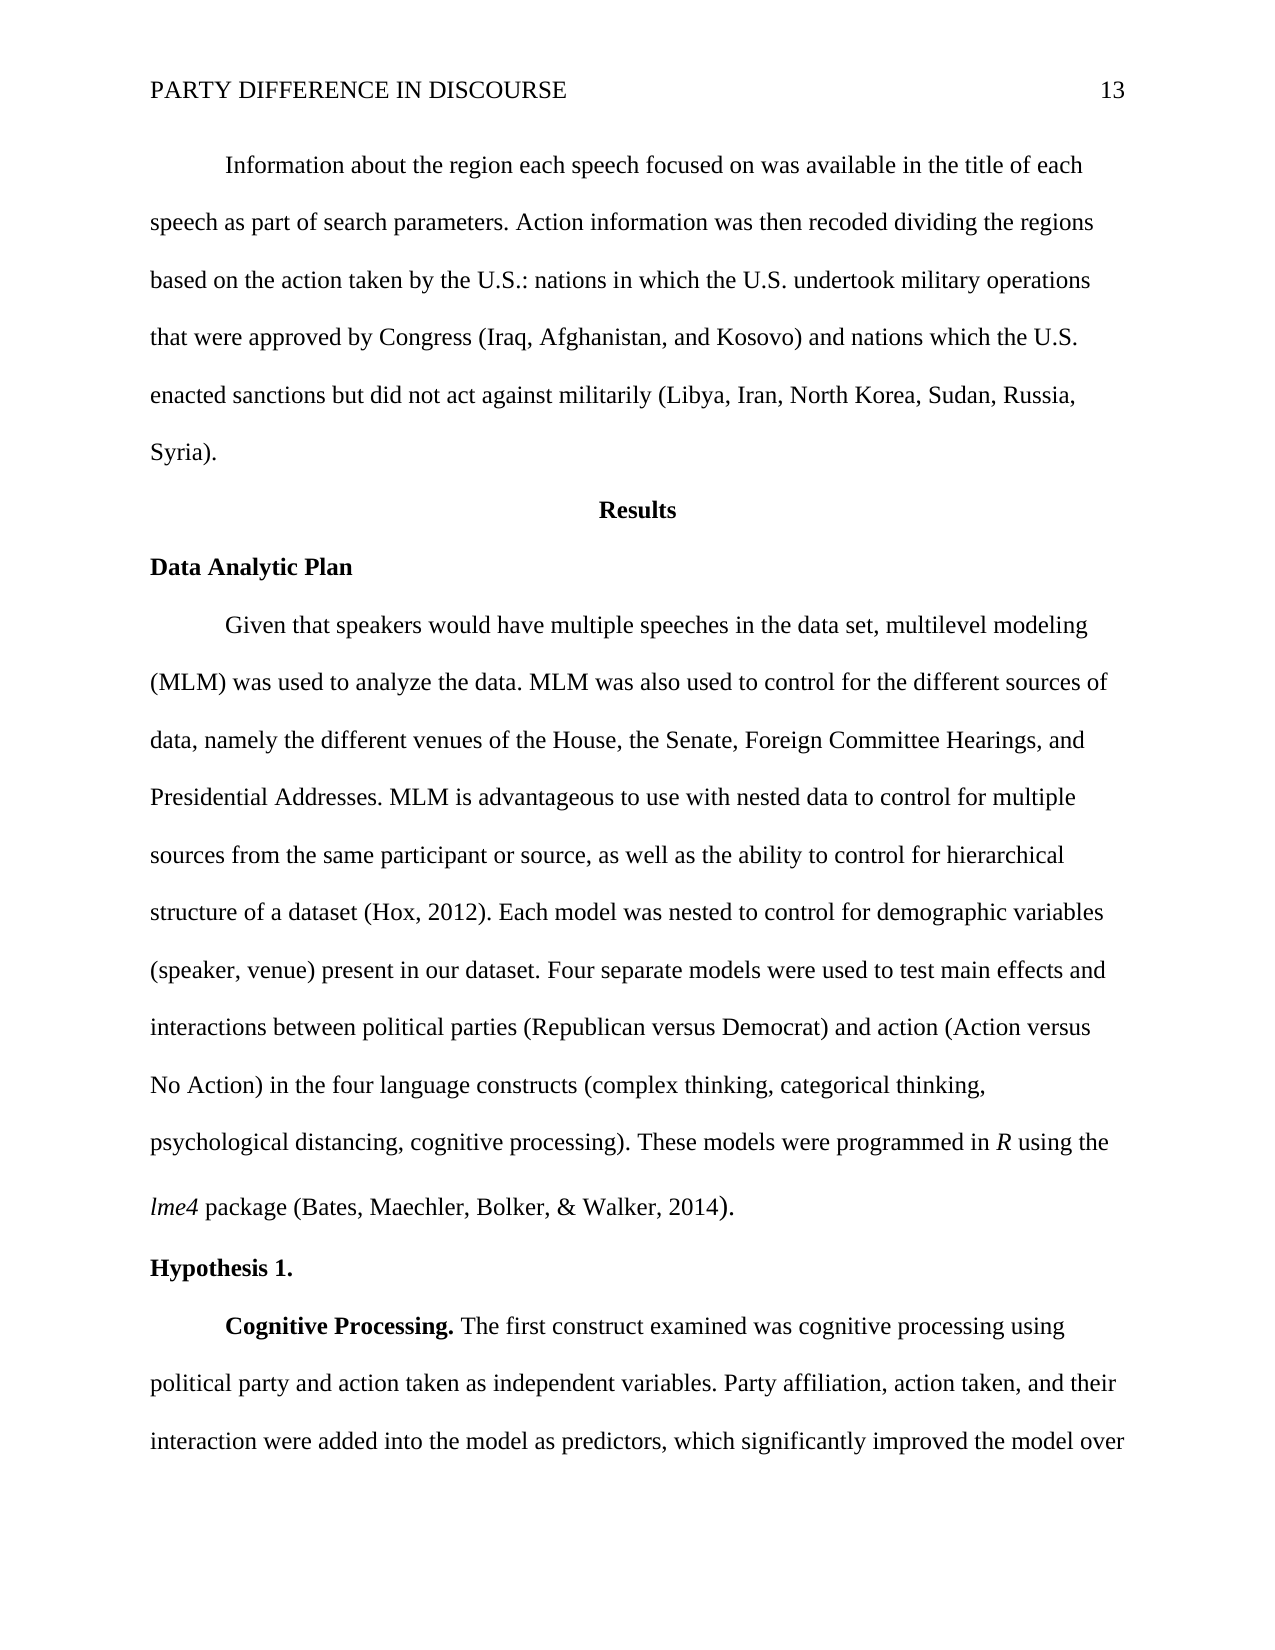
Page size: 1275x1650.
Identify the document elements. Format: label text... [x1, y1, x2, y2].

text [150, 1311, 1125, 1455]
text Hypothesis 1. [150, 1253, 1125, 1282]
text Given that speakers would have multiple speeches in the data set, multilevel modeling (MLM) was used to analyze the data. MLM was also used to control for the different sources of data, namely the different venues of the House, the Senate, Foreign Committee Hearings, and Presidential Addresses. MLM is advantageous to use with nested data to control for multiple sources from the same participant or source, as well as the ability to control for hierarchical structure of a dataset (Hox, 2012). Each model was nested to control for demographic variables (speaker, venue) present in our dataset. Four separate models were used to test main effects and interactions between political parties (Republican versus Democrat) and action (Action versus No Action) in the four language constructs (complex thinking, categorical thinking, psychological distancing, cognitive processing). These models were programmed in R using the lme4 package (Bates, Maechler, Bolker, & Walker, 2014). [150, 610, 1125, 1221]
text Information about the region each speech focused on was available in the title of each speech as part of search parameters. Action information was then recoded dividing the regions based on the action taken by the U.S.: nations in which the U.S. undertook military operations that were approved by Congress (Iraq, Afghanistan, and Kosovo) and nations which the U.S. enacted sanctions but did not act against militarily (Libya, Iran, North Korea, Sudan, Russia, Syria). [150, 150, 1125, 466]
text Results [150, 495, 1125, 524]
text Data Analytic Plan [150, 552, 1125, 581]
